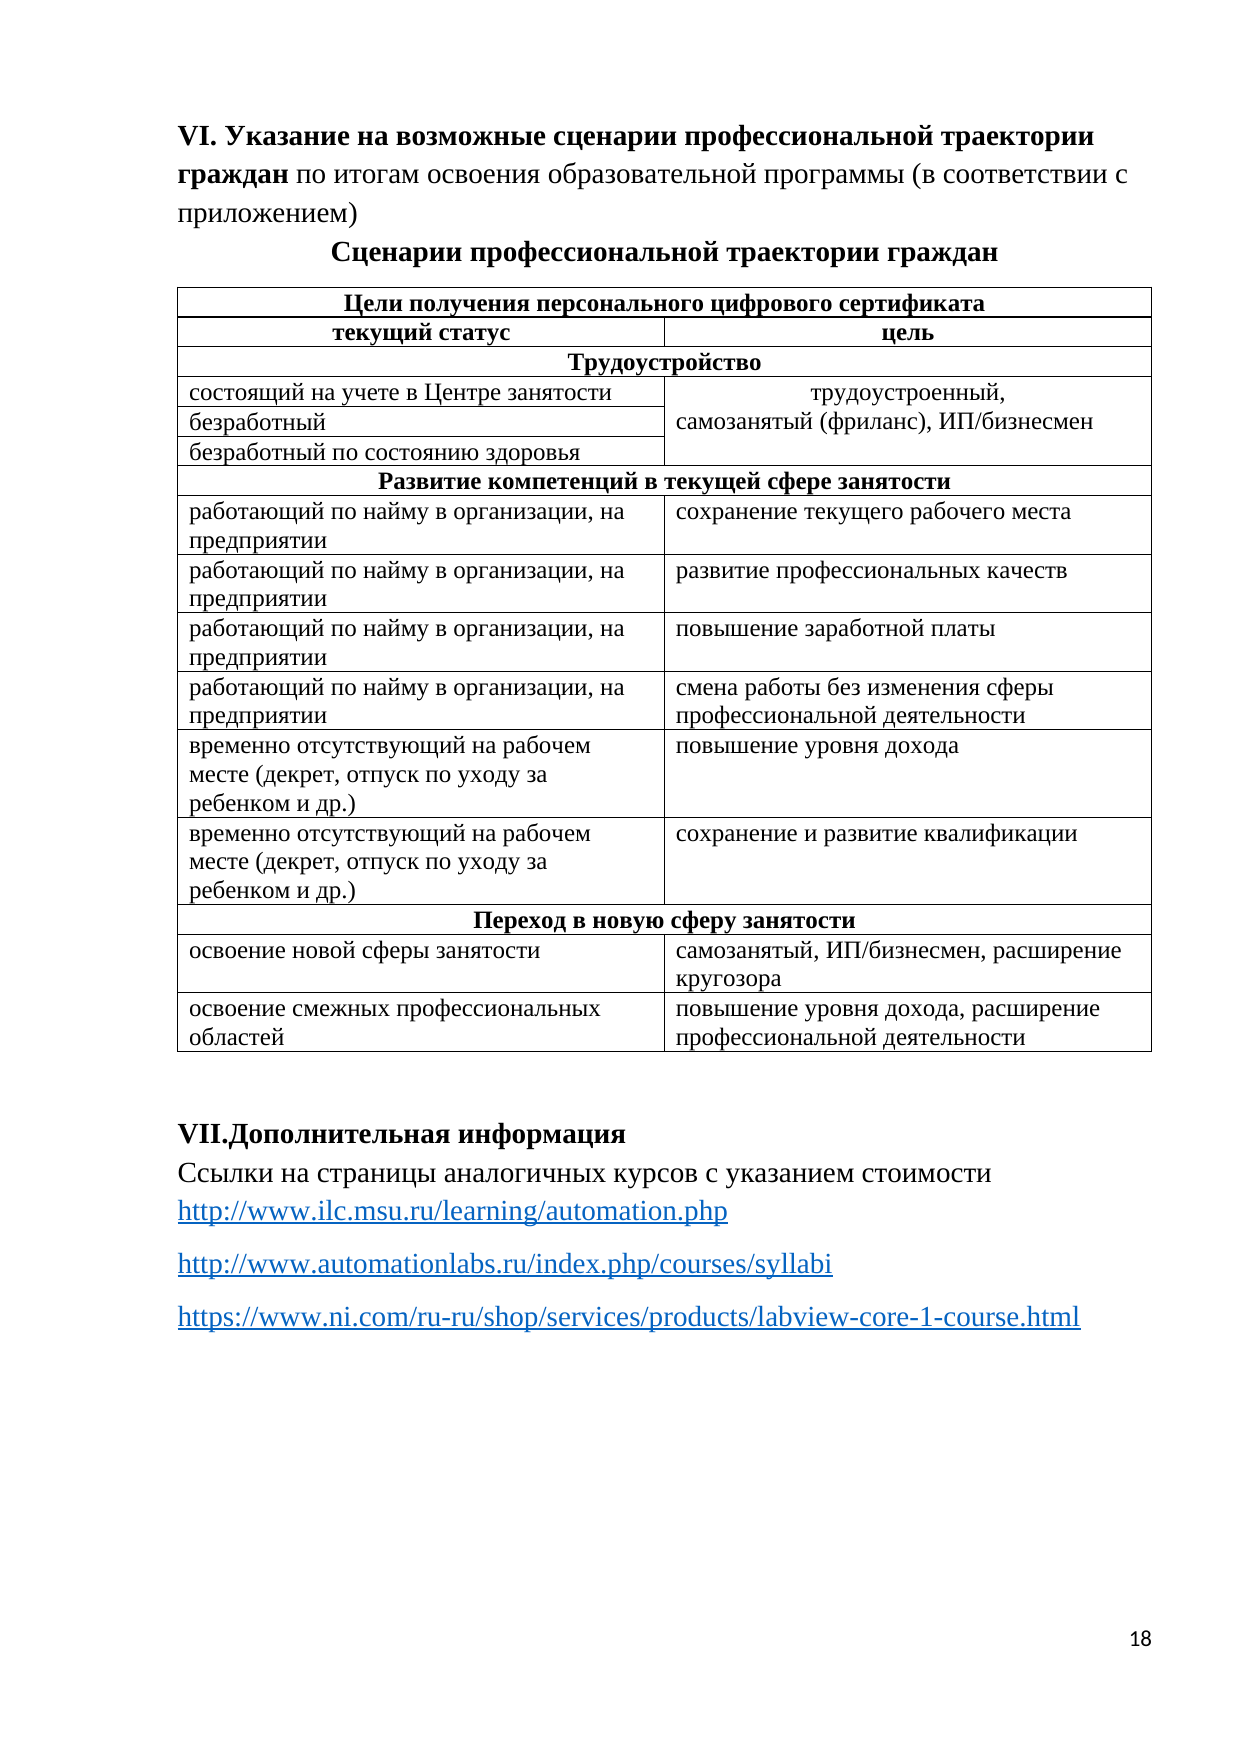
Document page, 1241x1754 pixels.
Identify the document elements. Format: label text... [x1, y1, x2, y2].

table_cell Переход в новую сферу занятости [178, 905, 1151, 934]
table_header Цели получения персонального цифрового сертификата [178, 288, 1151, 316]
table_cell повышение уровня дохода, расширение профессиональной деятельности [665, 993, 1151, 1051]
table_cell временно отсутствующий на рабочем месте (декрет, отпуск по уходу за ребенком и др.) [178, 818, 664, 904]
text Ссылки на страницы аналогичных курсов с указанием стоимости [177, 1155, 1152, 1188]
table_cell безработный по состоянию здоровья [178, 437, 664, 465]
text VI. Указание на возможные сценарии профессиональной траектории граждан по итогам освоения образовательной программы (в соответствии с приложением) [177, 118, 1152, 229]
table_cell работающий по найму в организации, на предприятии [178, 613, 664, 671]
table_cell освоение смежных профессиональных областей [178, 993, 664, 1051]
table_cell работающий по найму в организации, на предприятии [178, 672, 664, 729]
text Сценарии профессиональной траектории граждан [177, 234, 1152, 267]
table_cell Трудоустройство [178, 347, 1151, 376]
table_cell повышение заработной платы [665, 613, 1151, 671]
text http://www.automationlabs.ru/index.php/courses/syllabi [177, 1246, 1152, 1279]
table_cell освоение новой сферы занятости [178, 935, 664, 992]
table_cell временно отсутствующий на рабочем месте (декрет, отпуск по уходу за ребенком и др.) [178, 730, 664, 817]
table_cell смена работы без изменения сферы профессиональной деятельности [665, 672, 1151, 729]
text http://www.ilc.msu.ru/learning/automation.php [177, 1193, 1152, 1227]
table_cell работающий по найму в организации, на предприятии [178, 496, 664, 554]
table_cell работающий по найму в организации, на предприятии [178, 555, 664, 612]
table_cell состоящий на учете в Центре занятости [178, 377, 664, 406]
table_cell трудоустроенный, самозанятый (фриланс), ИП/бизнесмен [665, 377, 1151, 465]
table_cell самозанятый, ИП/бизнесмен, расширение кругозора [665, 935, 1151, 992]
table_cell развитие профессиональных качеств [665, 555, 1151, 612]
table_cell сохранение и развитие квалификации [665, 818, 1151, 904]
table_cell сохранение текущего рабочего места [665, 496, 1151, 554]
text VII.Дополнительная информация [177, 1116, 1152, 1150]
table_cell Развитие компетенций в текущей сфере занятости [178, 466, 1151, 495]
table_cell текущий статус [178, 318, 664, 346]
table_cell безработный [178, 407, 664, 436]
table_cell повышение уровня дохода [665, 730, 1151, 817]
text https://www.ni.com/ru-ru/shop/services/products/labview-core-1-course.html [177, 1299, 1152, 1332]
table_cell цель [665, 318, 1151, 346]
